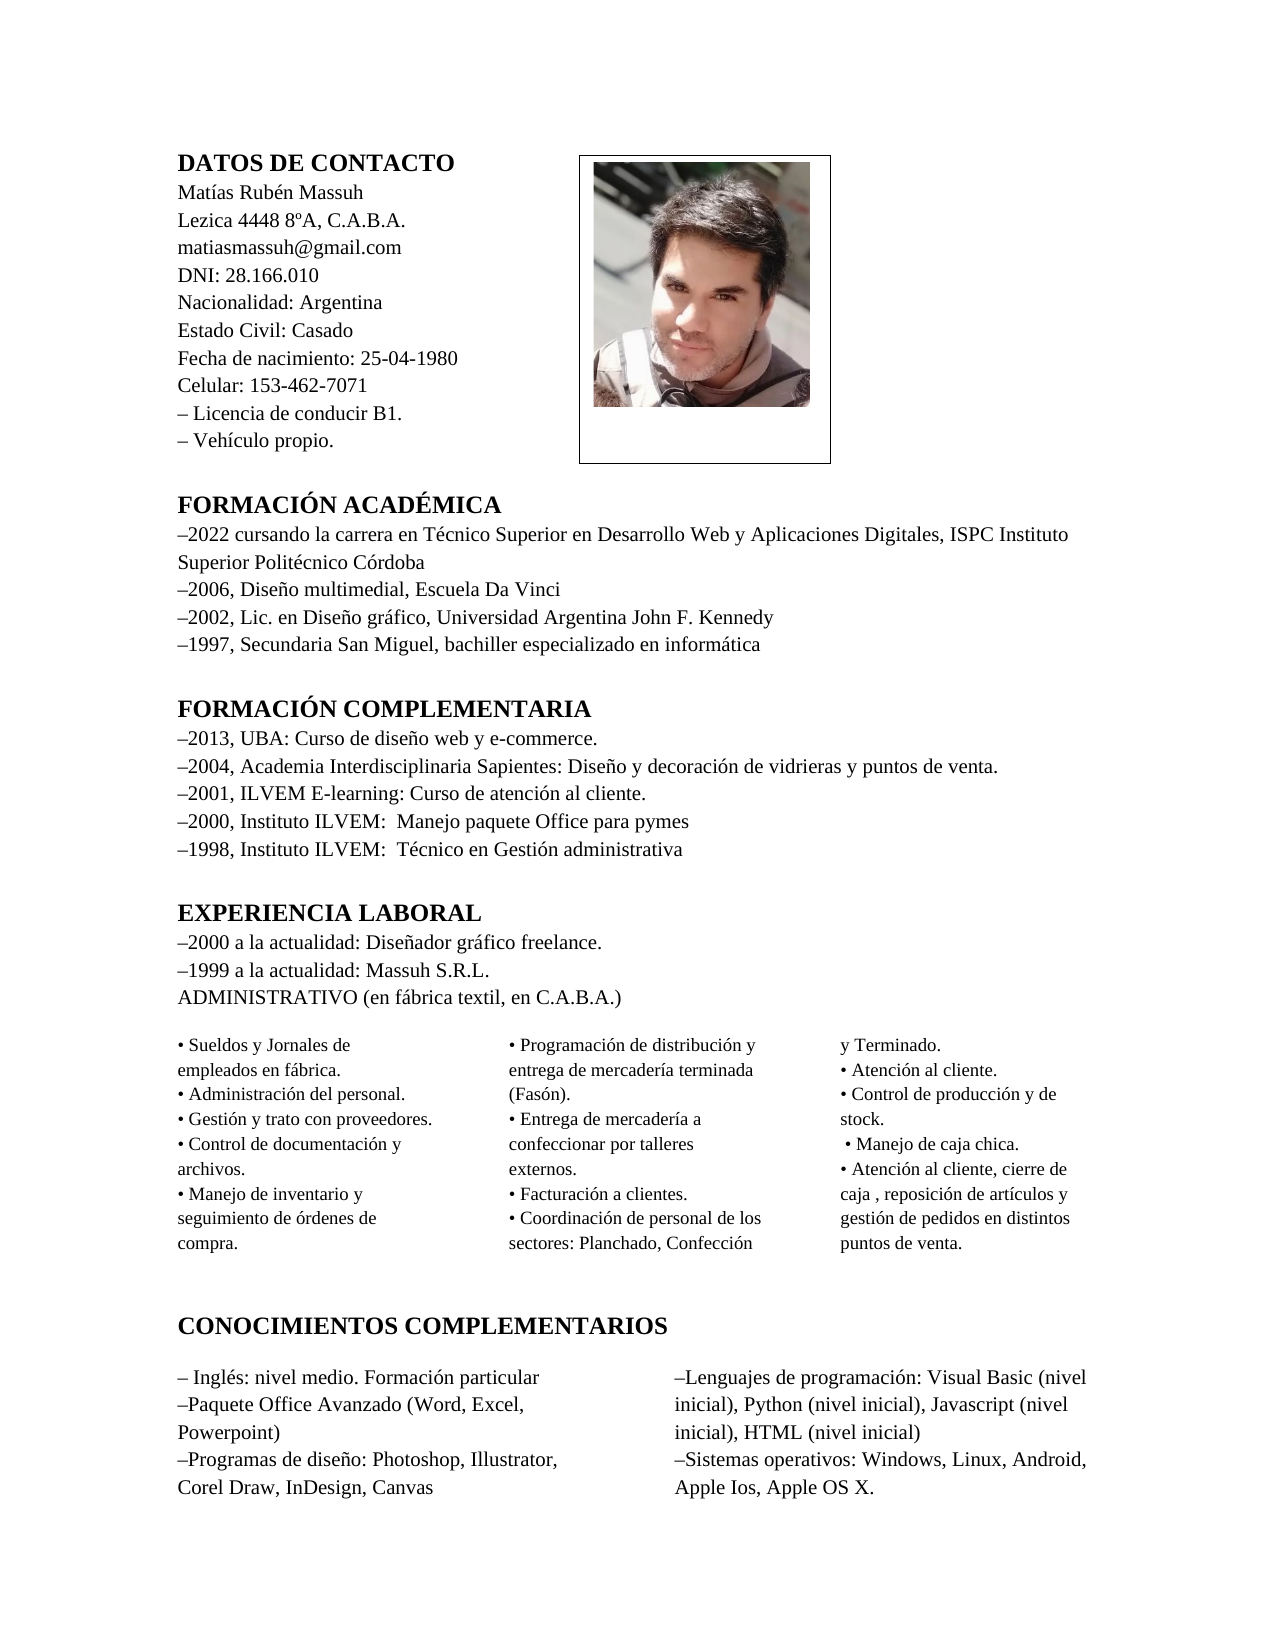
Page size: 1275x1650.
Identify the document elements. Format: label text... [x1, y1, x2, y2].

text – Inglés: nivel medio. Formación particular –Paquete Office Avanzado (Word, Excel, Powerpoint) –Programas de diseño: Photoshop, Illustrator, Corel Draw, InDesign, Canvas –Lenguajes de programación: Visual Basic (nivel inicial), Python (nivel inicial), Javascript (nivel inicial), HTML (nivel inicial) –Sistemas operativos: Windows, Linux, Android, Apple Ios, Apple OS X. [177, 1364, 601, 1499]
text CONOCIMIENTOS COMPLEMENTARIOS [177, 1278, 1098, 1339]
picture [593, 162, 810, 407]
text DATOS DE CONTACTO Matías Rubén Massuh Lezica 4448 8ºA, C.A.B.A. matiasmassuh@gmail.com DNI: 28.166.010 Nacionalidad: Argentina Estado Civil: Casado Fecha de nacimiento: 25-04-1980 Celular: 153-462-7071 – Licencia de conducir B1. – Vehículo propio. FORMACIÓN ACADÉMICA –2022 cursando la carrera en Técnico Superior en Desarrollo Web y Aplicaciones Digitales, ISPC Instituto Superior Politécnico Córdoba –2006, Diseño multimedial, Escuela Da Vinci –2002, Lic. en Diseño gráfico, Universidad Argentina John F. Kennedy –1997, Secundaria San Miguel, bachiller especializado en informática FORMACIÓN COMPLEMENTARIA –2013, UBA: Curso de diseño web y e-commerce. –2004, Academia Interdisciplinaria Sapientes: Diseño y decoración de vidrieras y puntos de venta. –2001, ILVEM E-learning: Curso de atención al cliente. –2000, Instituto ILVEM: Manejo paquete Office para pymes –1998, Instituto ILVEM: Técnico en Gestión administrativa EXPERIENCIA LABORAL –2000 a la actualidad: Diseñador gráfico freelance. –1999 a la actualidad: Massuh S.R.L. ADMINISTRATIVO (en fábrica textil, en C.A.B.A.) [177, 148, 1098, 1009]
text • Sueldos y Jornales de empleados en fábrica. • Administración del personal. • Gestión y trato con proveedores. • Control de documentación y archivos. • Manejo de inventario y seguimiento de órdenes de compra. • Programación de distribución y entrega de mercadería terminada (Fasón). • Entrega de mercadería a confeccionar por talleres externos. • Facturación a clientes. • Coordinación de personal de los sectores: Planchado, Confección y Terminado. • Atención al cliente. • Control de producción y de stock. • Manejo de caja chica. • Atención al cliente, cierre de caja , reposición de artículos y gestión de pedidos en distintos puntos de venta. [509, 1034, 766, 1254]
text • Sueldos y Jornales de empleados en fábrica. • Administración del personal. • Gestión y trato con proveedores. • Control de documentación y archivos. • Manejo de inventario y seguimiento de órdenes de compra. • Programación de distribución y entrega de mercadería terminada (Fasón). • Entrega de mercadería a confeccionar por talleres externos. • Facturación a clientes. • Coordinación de personal de los sectores: Planchado, Confección y Terminado. • Atención al cliente. • Control de producción y de stock. • Manejo de caja chica. • Atención al cliente, cierre de caja , reposición de artículos y gestión de pedidos en distintos puntos de venta. [840, 1034, 1098, 1254]
text – Inglés: nivel medio. Formación particular –Paquete Office Avanzado (Word, Excel, Powerpoint) –Programas de diseño: Photoshop, Illustrator, Corel Draw, InDesign, Canvas –Lenguajes de programación: Visual Basic (nivel inicial), Python (nivel inicial), Javascript (nivel inicial), HTML (nivel inicial) –Sistemas operativos: Windows, Linux, Android, Apple Ios, Apple OS X. [674, 1364, 1098, 1499]
text • Sueldos y Jornales de empleados en fábrica. • Administración del personal. • Gestión y trato con proveedores. • Control de documentación y archivos. • Manejo de inventario y seguimiento de órdenes de compra. • Programación de distribución y entrega de mercadería terminada (Fasón). • Entrega de mercadería a confeccionar por talleres externos. • Facturación a clientes. • Coordinación de personal de los sectores: Planchado, Confección y Terminado. • Atención al cliente. • Control de producción y de stock. • Manejo de caja chica. • Atención al cliente, cierre de caja , reposición de artículos y gestión de pedidos en distintos puntos de venta. [177, 1034, 435, 1254]
